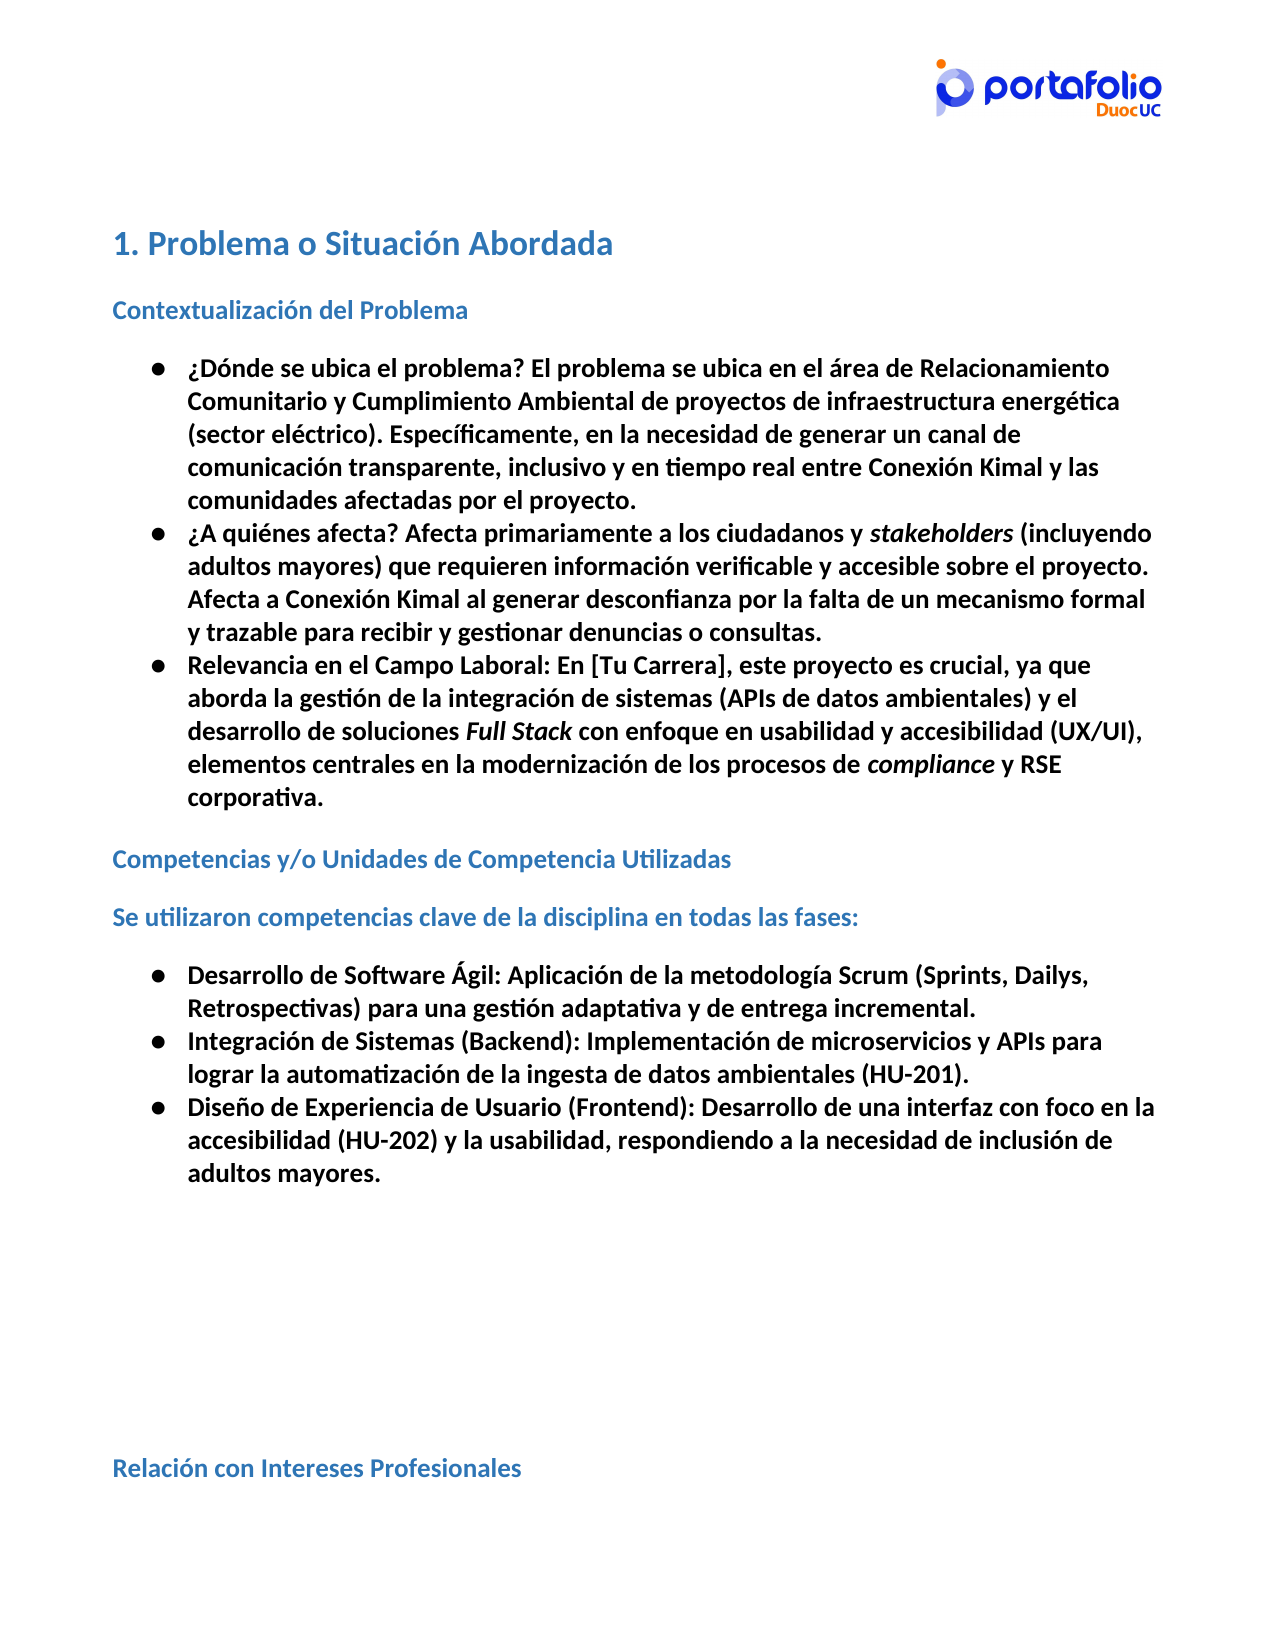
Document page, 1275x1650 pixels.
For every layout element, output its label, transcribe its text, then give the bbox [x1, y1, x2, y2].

list Relevancia en el Campo Laboral: En [Tu Carrera], este proyecto es crucial, ya que aborda la gestión de la integración de sistemas (APIs de datos ambientales) y el desarrollo de soluciones Full Stack con enfoque en usabilidad y accesibilidad (UX/UI), elementos centrales en la modernización de los procesos de compliance y RSE corporativa. [150, 648, 1163, 813]
list Desarrollo de Software Ágil: Aplicación de la metodología Scrum (Sprints, Dailys, Retrospectivas) para una gestión adaptativa y de entrega incremental. [150, 958, 1163, 1024]
subtitle Competencias y/o Unidades de Competencia Utilizadas [112, 842, 1163, 875]
subtitle Contextualización del Problema [112, 293, 1163, 326]
picture [935, 59, 1163, 118]
subtitle 1. Problema o Situación Abordada [112, 221, 1163, 264]
subtitle Relación con Intereses Profesionales [112, 1451, 1163, 1484]
list ¿Dónde se ubica el problema? El problema se ubica en el área de Relacionamiento Comunitario y Cumplimiento Ambiental de proyectos de infraestructura energética (sector eléctrico). Específicamente, en la necesidad de generar un canal de comunicación transparente, inclusivo y en tiempo real entre Conexión Kimal y las comunidades afectadas por el proyecto. [150, 351, 1163, 516]
list ¿A quiénes afecta? Afecta primariamente a los ciudadanos y stakeholders (incluyendo adultos mayores) que requieren información verificable y accesible sobre el proyecto. Afecta a Conexión Kimal al generar desconfianza por la falta de un mecanismo formal y trazable para recibir y gestionar denuncias o consultas. [150, 516, 1163, 648]
list Integración de Sistemas (Backend): Implementación de microservicios y APIs para lograr la automatización de la ingesta de datos ambientales (HU-201). [150, 1024, 1163, 1091]
list Diseño de Experiencia de Usuario (Frontend): Desarrollo de una interfaz con foco en la accesibilidad (HU-202) y la usabilidad, respondiendo a la necesidad de inclusión de adultos mayores. [150, 1091, 1163, 1189]
text Se utilizaron competencias clave de la disciplina en todas las fases: [112, 900, 1163, 933]
